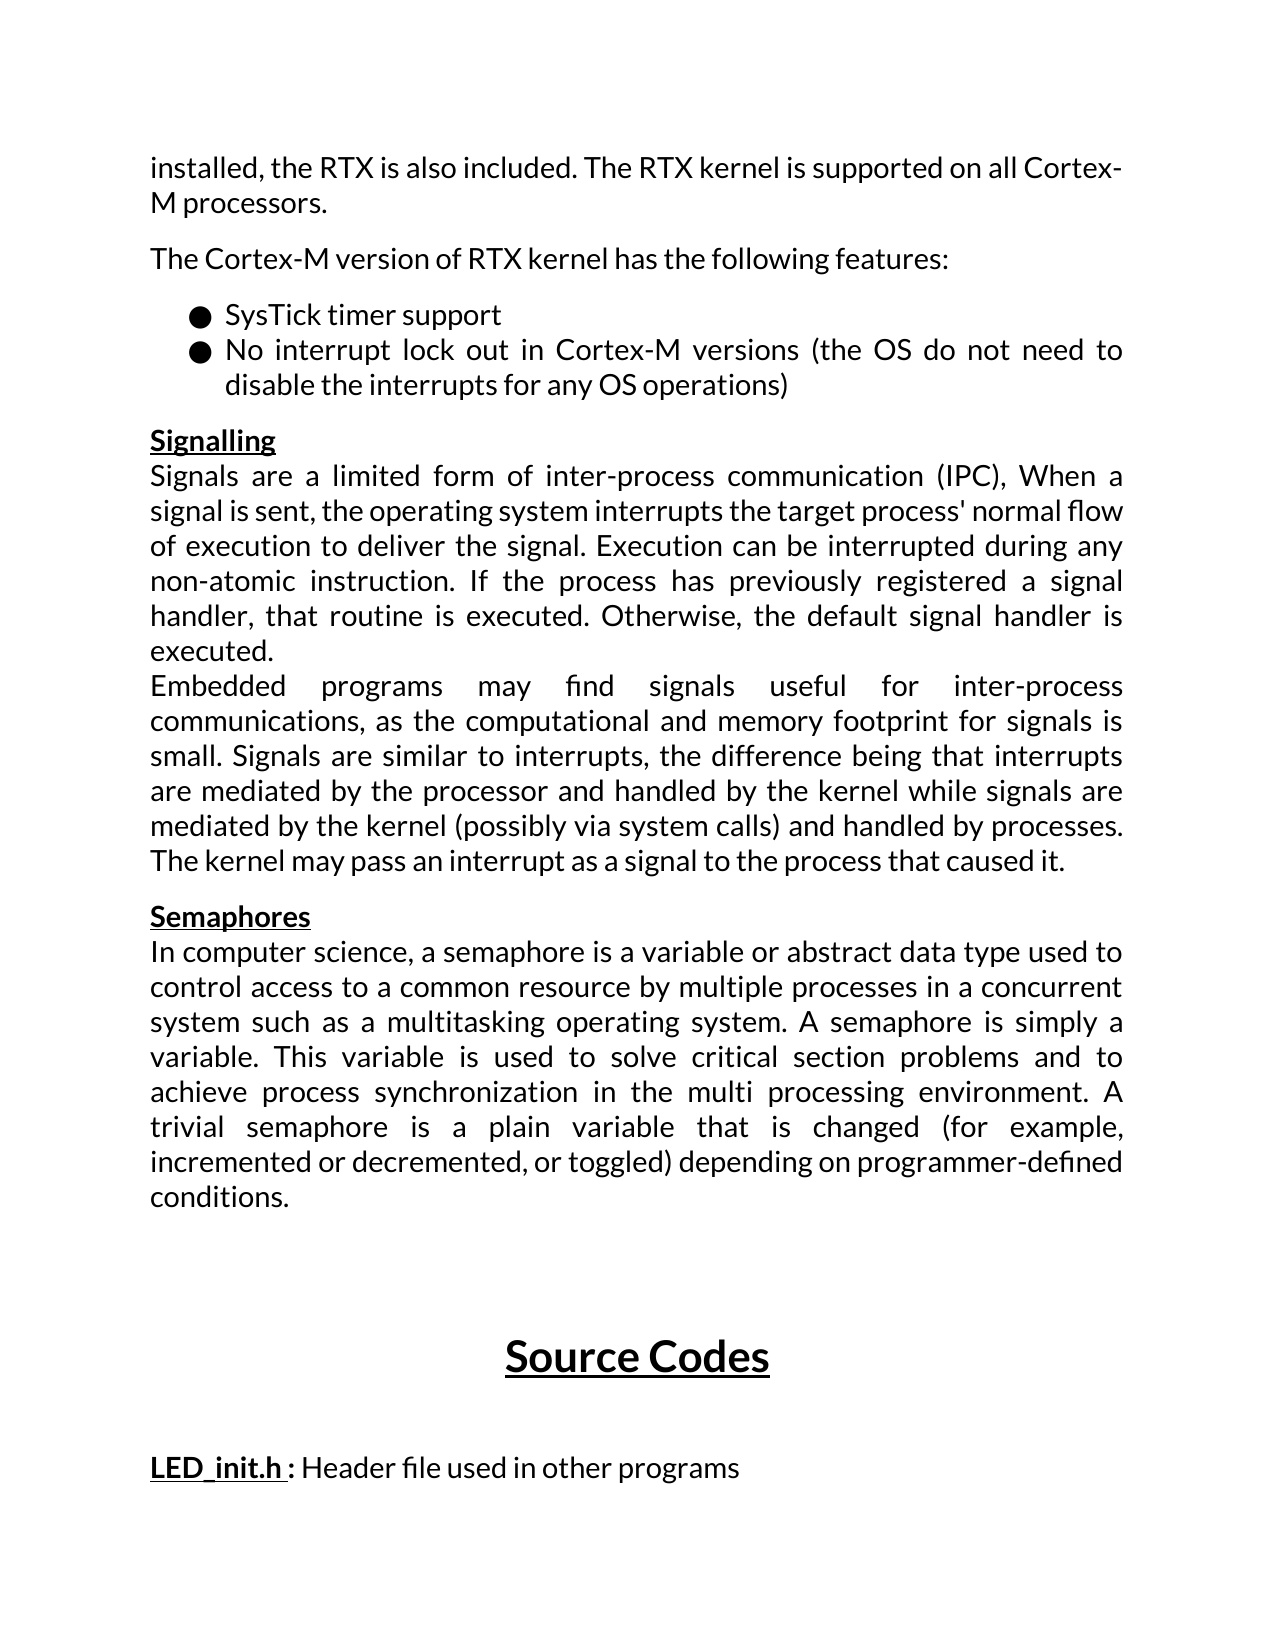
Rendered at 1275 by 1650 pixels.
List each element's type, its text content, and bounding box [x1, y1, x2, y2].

text Semaphores [150, 898, 1125, 933]
text LED_init.h : Header file used in other programs [150, 1450, 1125, 1485]
text Signals are a limited form of inter-process communication (IPC), When a signal is sent, the operating system interrupts the target process' normal flow of execution to deliver the signal. Execution can be interrupted during any non-atomic instruction. If the process has previously registered a signal handler, that routine is executed. Otherwise, the default signal handler is executed. [150, 457, 1125, 667]
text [150, 150, 1125, 220]
list No interrupt lock out in Cortex-M versions (the OS do not need to disable the interrupts for any OS operations) [187, 332, 1125, 402]
text Source Codes [150, 1329, 1125, 1382]
list SysTick timer support [187, 297, 1125, 332]
text Signalling [150, 422, 1125, 457]
text Embedded programs may find signals useful for inter-process communications, as the computational and memory footprint for signals is small. Signals are similar to interrupts, the difference being that interrupts are mediated by the processor and handled by the kernel while signals are mediated by the kernel (possibly via system calls) and handled by processes. The kernel may pass an interrupt as a signal to the process that caused it. [150, 667, 1125, 877]
text The Cortex-M version of RTX kernel has the following features: [150, 241, 1125, 276]
text In computer science, a semaphore is a variable or abstract data type used to control access to a common resource by multiple processes in a concurrent system such as a multitasking operating system. A semaphore is simply a variable. This variable is used to solve critical section problems and to achieve process synchronization in the multi processing environment. A trivial semaphore is a plain variable that is changed (for example, incremented or decremented, or toggled) depending on programmer-defined conditions. [150, 933, 1125, 1213]
